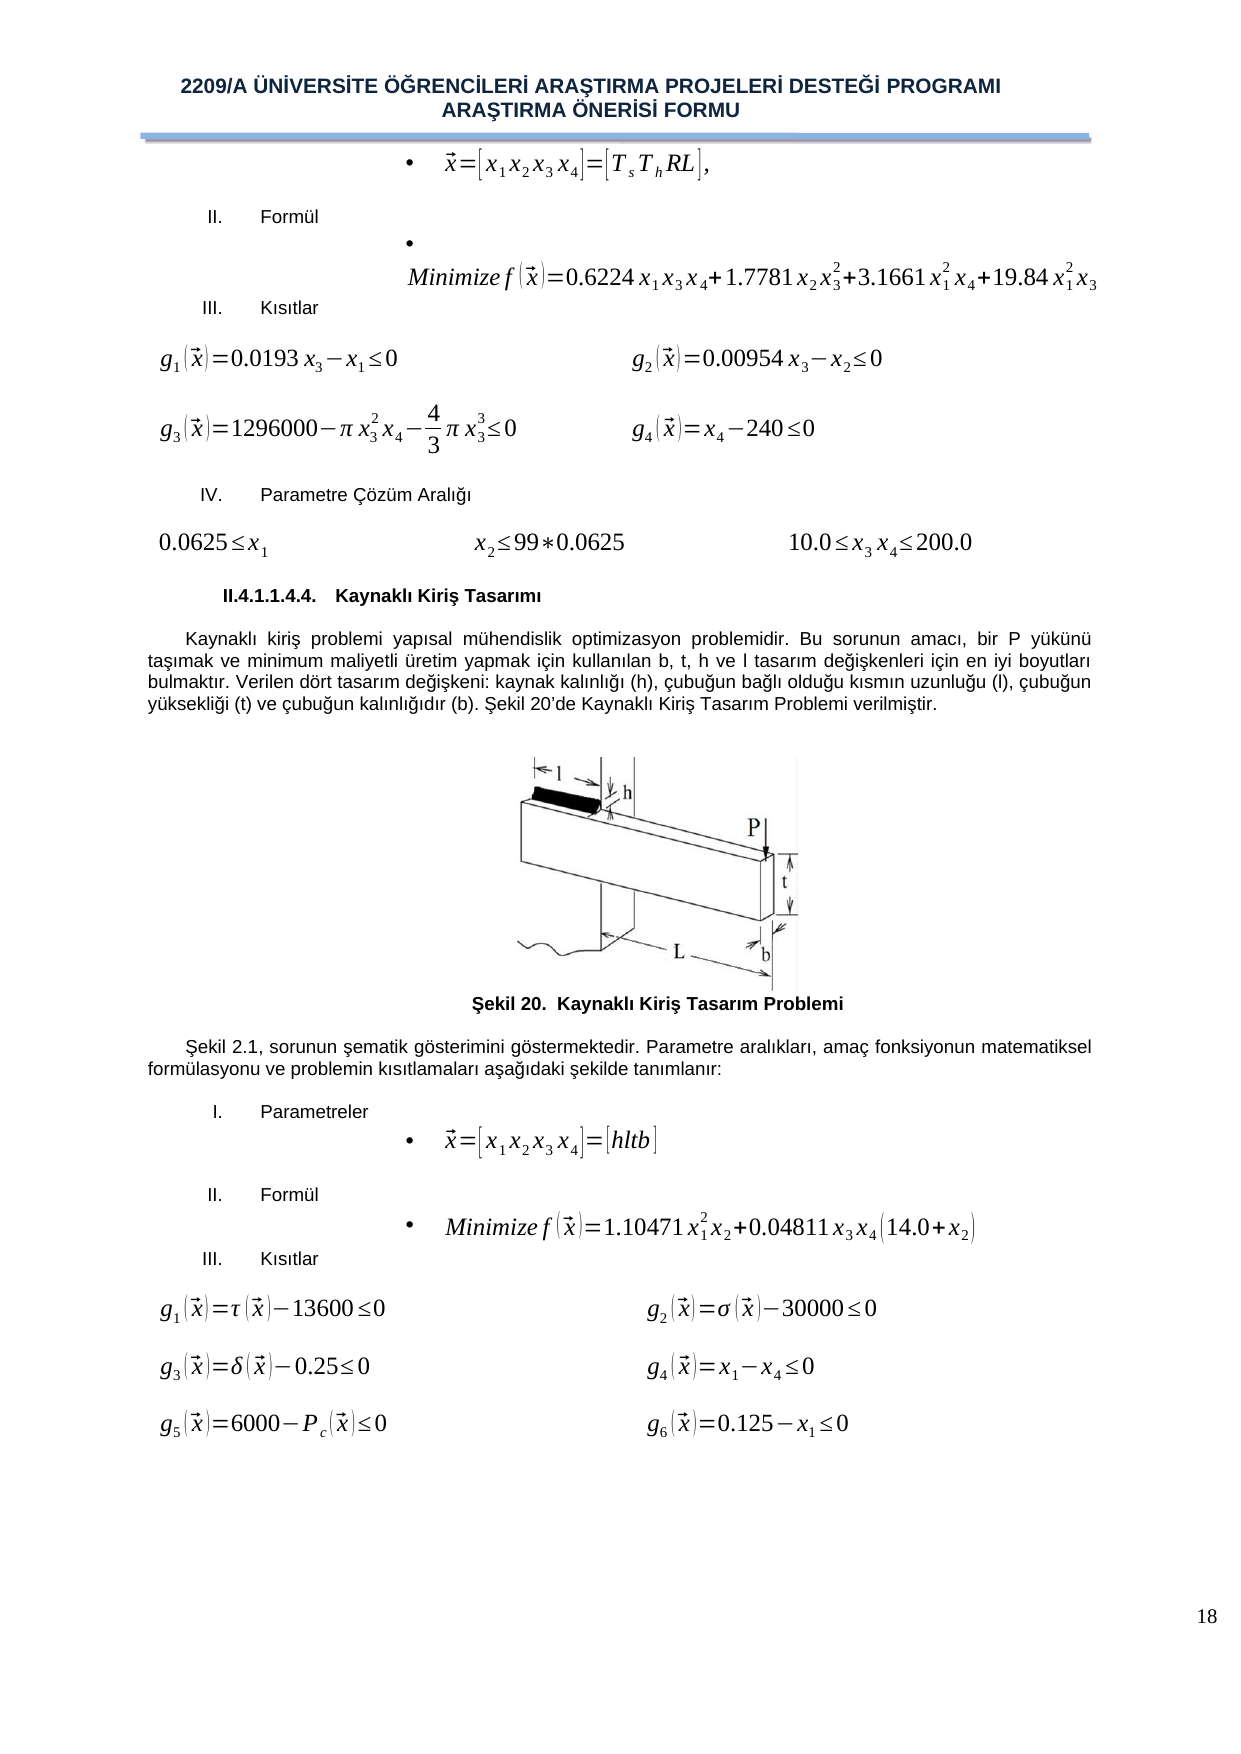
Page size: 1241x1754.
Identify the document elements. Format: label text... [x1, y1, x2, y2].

text Kaynaklı kiriş problemi yapısal mühendislik optimizasyon problemidir. Bu sorunun amacı, bir P yükünü taşımak ve minimum maliyetli üretim yapmak için kullanılan b, t, h ve l tasarım değişkenleri için en iyi boyutları bulmaktır. Verilen dört tasarım değişkeni: kaynak kalınlığı (h), çubuğun bağlı olduğu kısmın uzunluğu (l), çubuğun yüksekliği (t) ve çubuğun kalınlığıdır (b). Şekil 20’de Kaynaklı Kiriş Tasarım Problemi verilmiştir. [148, 628, 1092, 714]
table_header [777, 529, 1091, 585]
list Formül [223, 206, 1092, 228]
table_header [148, 343, 619, 400]
list Kısıtlar [223, 1248, 1092, 1269]
list Kaynaklı Kiriş Tasarımı [223, 585, 1092, 606]
table_cell [148, 400, 619, 483]
list Parametre Çözüm Aralığı [223, 483, 1092, 505]
table_header [148, 529, 462, 585]
table_cell [635, 1351, 1091, 1408]
table_cell [148, 1351, 634, 1408]
table_cell [620, 400, 1091, 483]
table_cell [635, 1408, 1091, 1465]
table_header [635, 1294, 1091, 1351]
table_header [620, 343, 1091, 400]
table_header [462, 529, 777, 585]
list Kısıtlar [223, 297, 1092, 319]
table_header [148, 1294, 634, 1351]
list Formül [223, 1184, 1092, 1206]
picture [517, 757, 799, 993]
list Şekil 20. Kaynaklı Kiriş Tasarım Problemi [223, 993, 1092, 1014]
text Şekil 2.1, sorunun şematik gösterimini göstermektedir. Parametre aralıkları, amaç fonksiyonun matematiksel formülasyonu ve problemin kısıtlamaları aşağıdaki şekilde tanımlanır: [148, 1036, 1092, 1079]
list Parametreler [223, 1101, 1092, 1122]
table_cell [148, 1408, 634, 1465]
